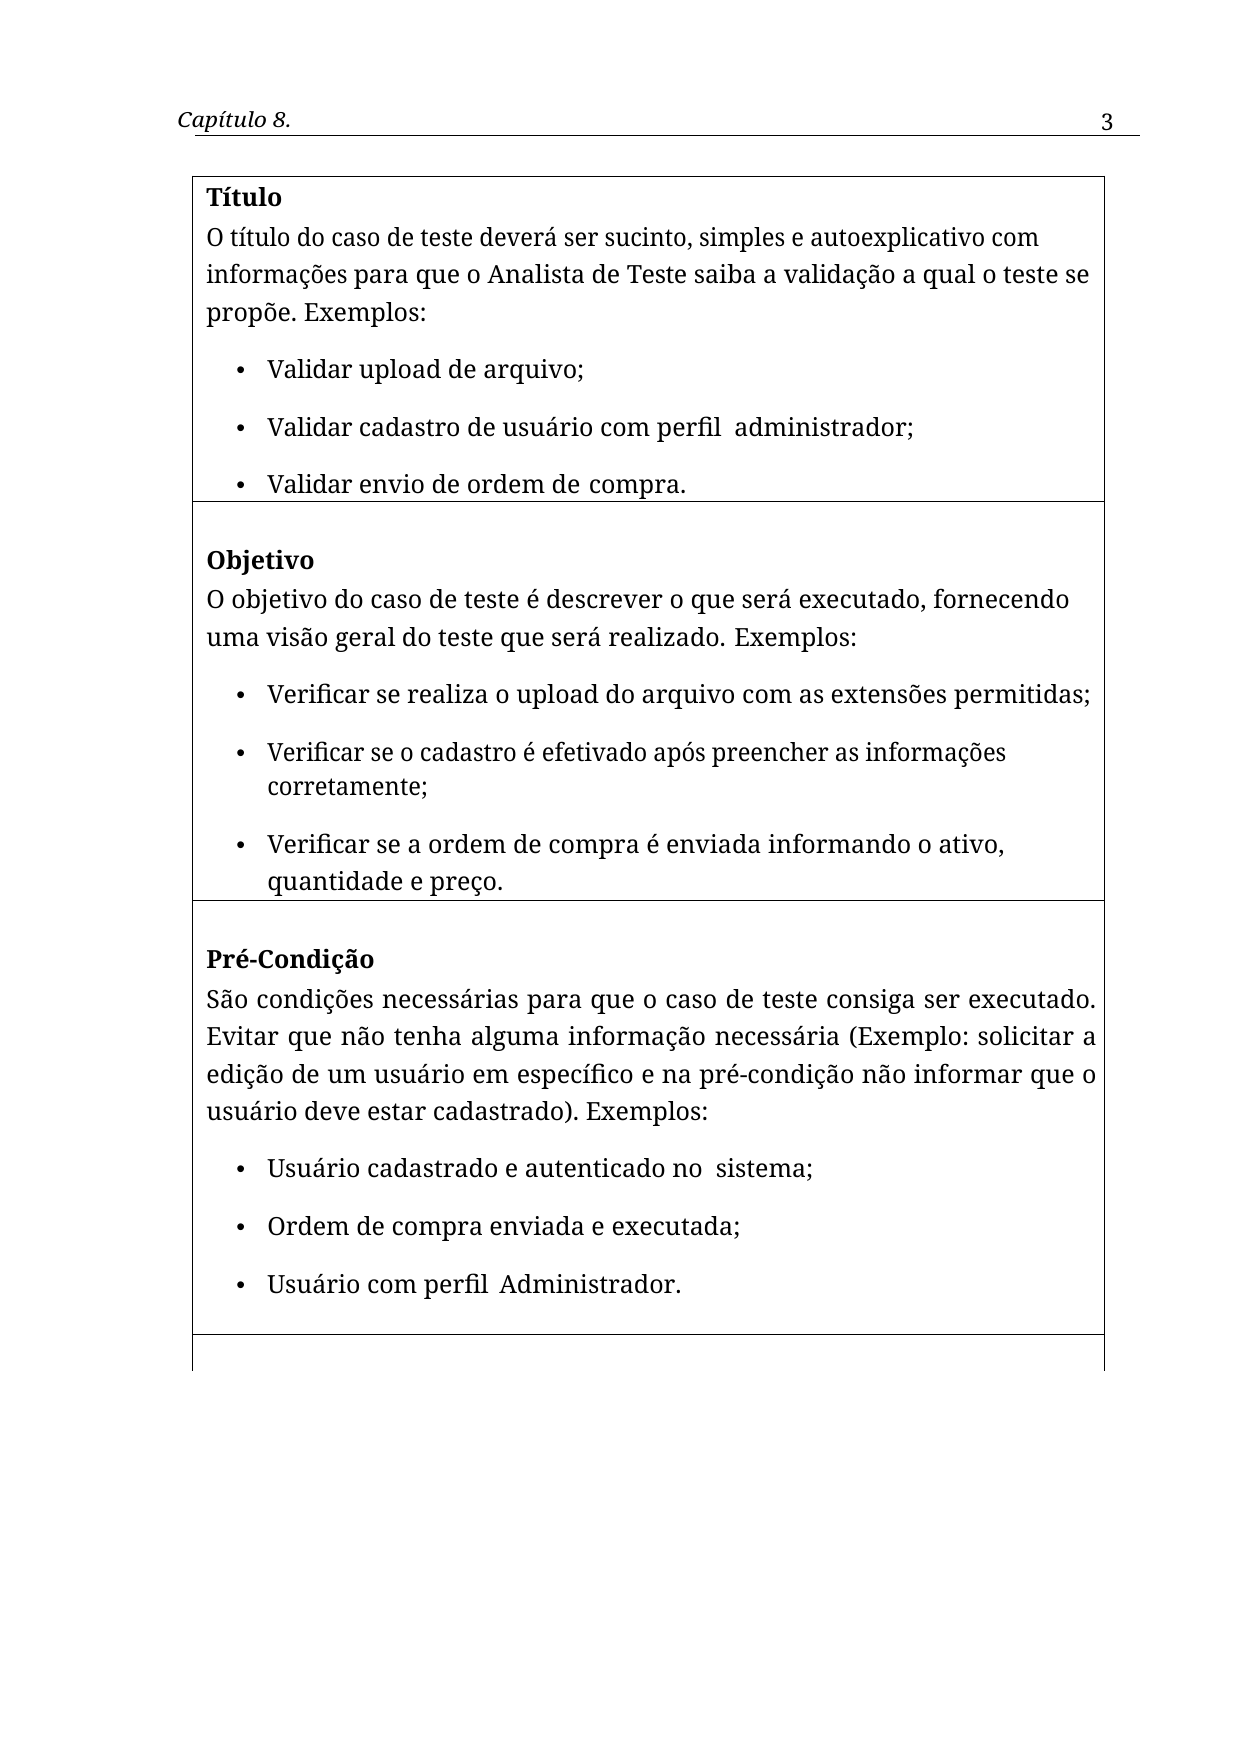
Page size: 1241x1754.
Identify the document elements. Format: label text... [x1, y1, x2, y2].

table_cell [193, 1335, 1104, 1371]
table_header Título O título do caso de teste deverá ser sucinto, simples e autoexplicativo com informações para que o Analista de Teste saiba a validação a qual o teste se propõe. Exemplos: Validar upload de arquivo; Validar cadastro de usuário com perfil administrador; Validar envio de ordem de compra. [193, 177, 1104, 501]
table_cell Objetivo O objetivo do caso de teste é descrever o que será executado, fornecendo uma visão geral do teste que será realizado. Exemplos: Verificar se realiza o upload do arquivo com as extensões permitidas; Verificar se o cadastro é efetivado após preencher as informações corretamente; Verificar se a ordem de compra é enviada informando o ativo, quantidade e preço. [193, 502, 1104, 900]
table_cell Pré-Condição São condições necessárias para que o caso de teste consiga ser executado. Evitar que não tenha alguma informação necessária (Exemplo: solicitar a edição de um usuário em específico e na pré-condição não informar que o usuário deve estar cadastrado). Exemplos: Usuário cadastrado e autenticado no sistema; Ordem de compra enviada e executada; Usuário com perfil Administrador. [193, 901, 1104, 1334]
